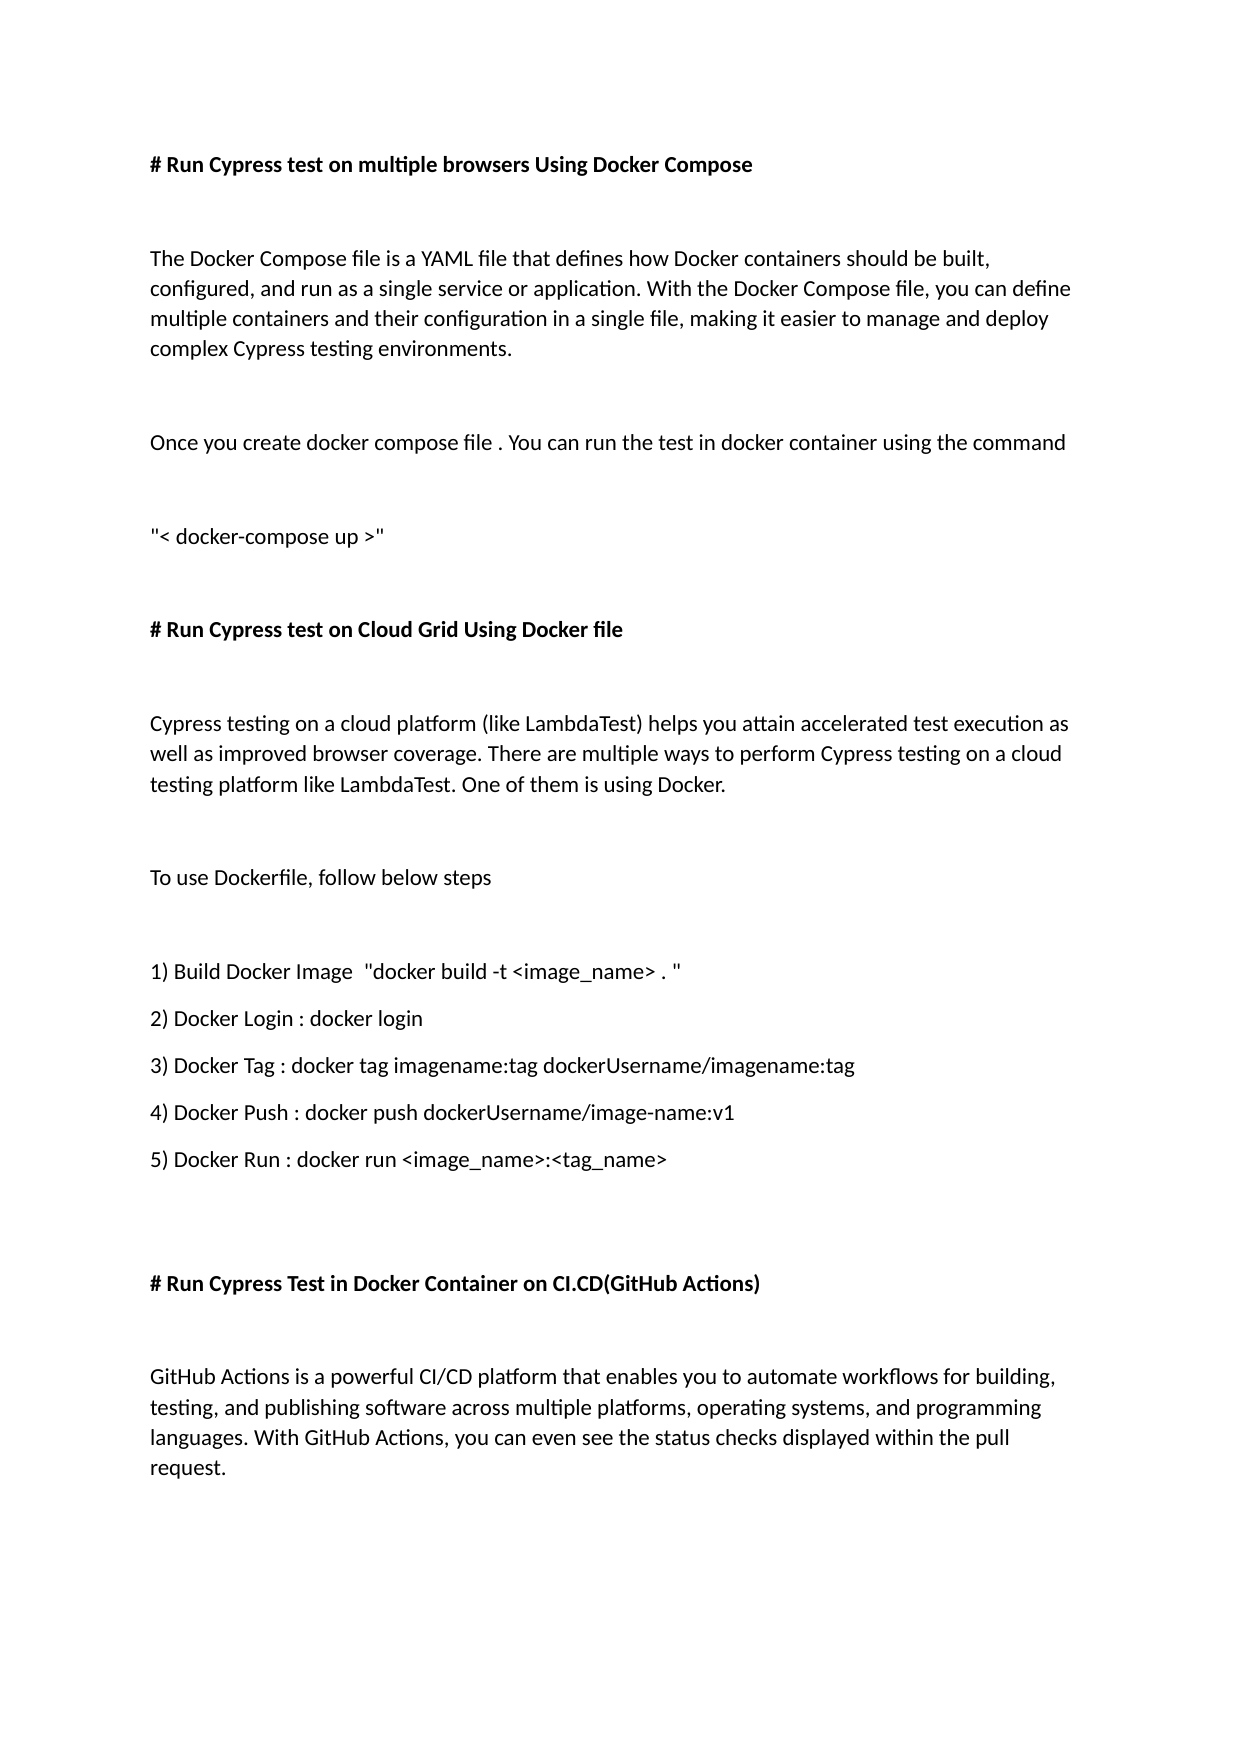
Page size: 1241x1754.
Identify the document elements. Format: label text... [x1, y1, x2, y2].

text # Run Cypress test on Cloud Grid Using Docker file [150, 616, 1090, 644]
text 4) Docker Push : docker push dockerUsername/image-name:v1 [150, 1098, 1090, 1126]
text To use Dockerfile, follow below steps [150, 863, 1090, 892]
text 3) Docker Tag : docker tag imagename:tag dockerUsername/imagename:tag [150, 1051, 1090, 1079]
text 1) Build Docker Image "docker build -t <image_name> . " [150, 957, 1090, 985]
text Cypress testing on a cloud platform (like LambdaTest) helps you attain accelerated test execution as well as improved browser coverage. There are multiple ways to perform Cypress testing on a cloud testing platform like LambdaTest. One of them is using Docker. [150, 709, 1090, 798]
text Once you create docker compose file . You can run the test in docker container using the command [150, 428, 1090, 456]
text 2) Docker Login : docker login [150, 1004, 1090, 1032]
text 5) Docker Run : docker run <image_name>:<tag_name> [150, 1145, 1090, 1173]
text # Run Cypress Test in Docker Container on CI.CD(GitHub Actions) [150, 1269, 1090, 1297]
text The Docker Compose file is a YAML file that defines how Docker containers should be built, configured, and run as a single service or application. With the Docker Compose file, you can define multiple containers and their configuration in a single file, making it easier to manage and deploy complex Cypress testing environments. [150, 244, 1090, 362]
text "< docker-compose up >" [150, 522, 1090, 550]
text GitHub Actions is a powerful CI/CD platform that enables you to automate workflows for building, testing, and publishing software across multiple platforms, operating systems, and programming languages. With GitHub Actions, you can even see the status checks displayed within the pull request. [150, 1362, 1090, 1481]
text # Run Cypress test on multiple browsers Using Docker Compose [150, 150, 1090, 178]
